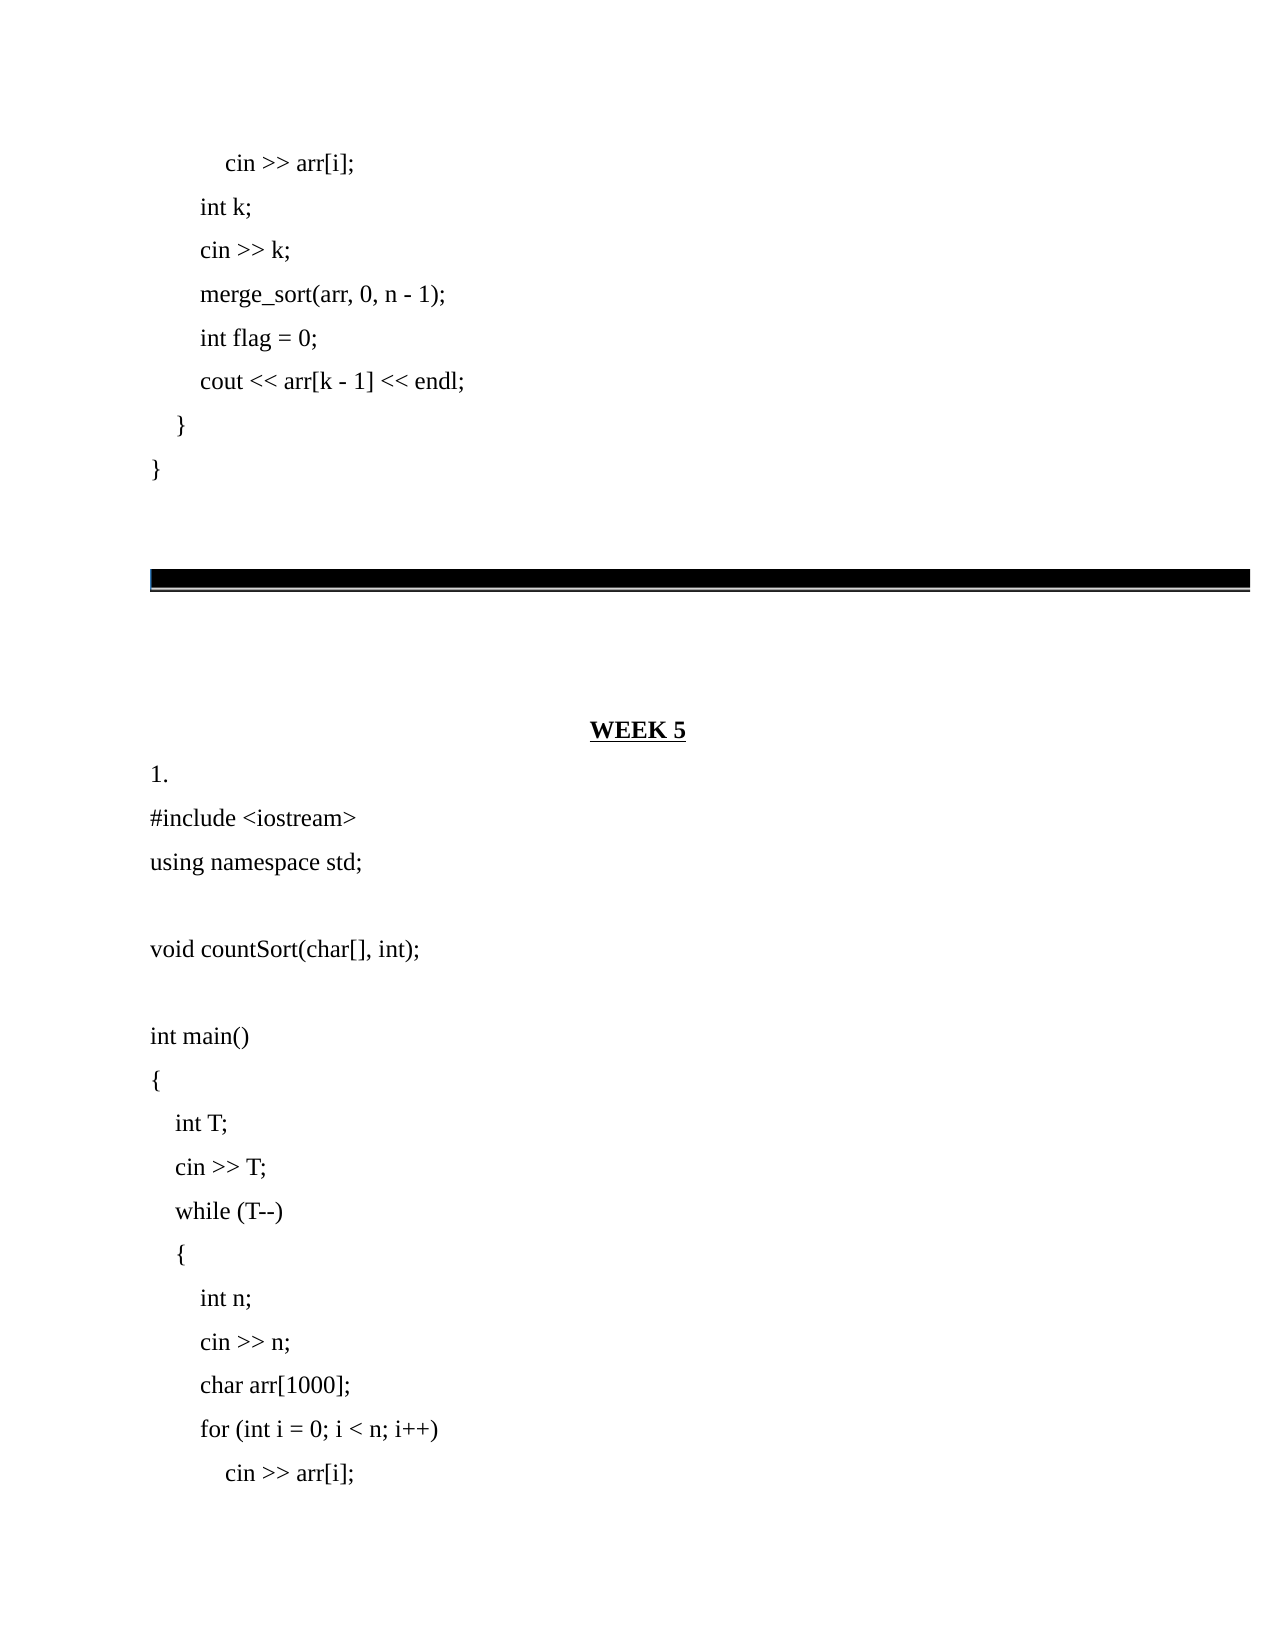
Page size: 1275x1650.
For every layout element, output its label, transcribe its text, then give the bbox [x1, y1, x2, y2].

text cin >> n; [150, 1328, 1125, 1355]
text void countSort(char[], int); [150, 936, 1125, 963]
text int flag = 0; [150, 324, 1125, 352]
text char arr[1000]; [150, 1372, 1125, 1399]
text cin >> T; [150, 1154, 1125, 1181]
text int main() [150, 1023, 1125, 1050]
text 1. [150, 761, 1125, 788]
text } [150, 412, 1125, 439]
text { [150, 1241, 1125, 1268]
text using namespace std; [150, 848, 1125, 875]
text #include <iostream> [150, 805, 1125, 832]
text merge_sort(arr, 0, n - 1); [150, 281, 1125, 308]
text WEEK 5 [150, 717, 1125, 744]
text int n; [150, 1285, 1125, 1312]
text } [150, 456, 1125, 482]
text cin >> arr[i]; [150, 1459, 1125, 1486]
text cin >> k; [150, 237, 1125, 264]
text cin >> arr[i]; [150, 150, 1125, 177]
text int k; [150, 194, 1125, 221]
text { [150, 1067, 1125, 1093]
text int T; [150, 1110, 1125, 1137]
text while (T--) [150, 1197, 1125, 1224]
text cout << arr[k - 1] << endl; [150, 368, 1125, 395]
text for (int i = 0; i < n; i++) [150, 1416, 1125, 1443]
